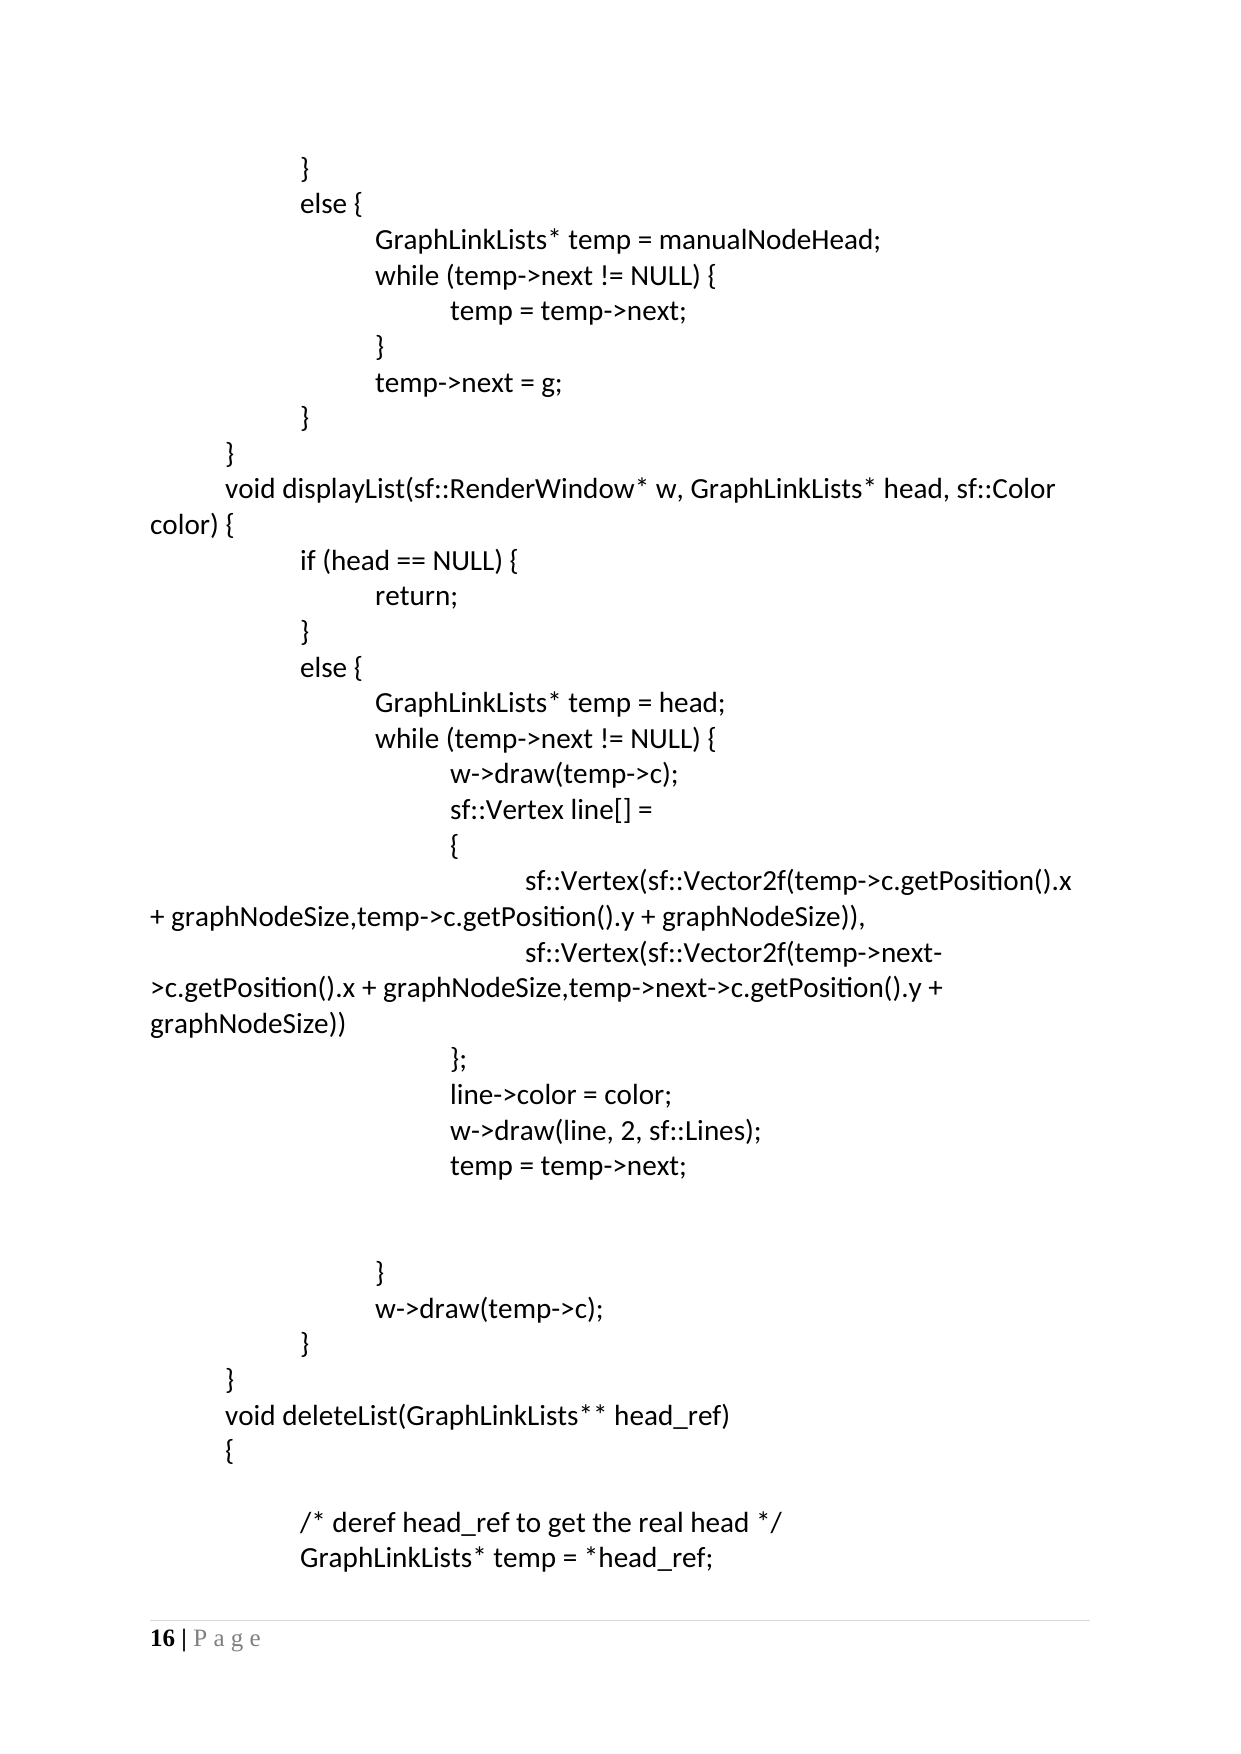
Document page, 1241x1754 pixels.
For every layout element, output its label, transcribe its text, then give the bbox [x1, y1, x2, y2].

text void deleteList(GraphLinkLists** head_ref) [150, 1397, 1090, 1432]
text } [150, 150, 1090, 186]
text } [150, 328, 1090, 364]
text /* deref head_ref to get the real head */ [150, 1504, 1090, 1539]
text if (head == NULL) { [150, 542, 1090, 577]
text sf::Vertex(sf::Vector2f(temp->c.getPosition().x + graphNodeSize,temp->c.getPosition().y + graphNodeSize)), [150, 862, 1090, 934]
text while (temp->next != NULL) { [150, 257, 1090, 292]
text w->draw(temp->c); [150, 1290, 1090, 1326]
text } [150, 1361, 1090, 1397]
text while (temp->next != NULL) { [150, 720, 1090, 756]
text GraphLinkLists* temp = *head_ref; [150, 1539, 1090, 1575]
text else { [150, 186, 1090, 221]
text } [150, 399, 1090, 435]
text void displayList(sf::RenderWindow* w, GraphLinkLists* head, sf::Color color) { [150, 471, 1090, 542]
text sf::Vertex(sf::Vector2f(temp->next->c.getPosition().x + graphNodeSize,temp->next->c.getPosition().y + graphNodeSize)) [150, 934, 1090, 1041]
text GraphLinkLists* temp = head; [150, 684, 1090, 720]
text w->draw(line, 2, sf::Lines); [150, 1112, 1090, 1147]
text } [150, 435, 1090, 471]
text temp->next = g; [150, 364, 1090, 399]
text } [150, 613, 1090, 649]
text w->draw(temp->c); [150, 756, 1090, 791]
text } [150, 1326, 1090, 1361]
text temp = temp->next; [150, 1147, 1090, 1183]
text sf::Vertex line[] = [150, 791, 1090, 827]
text { [150, 1432, 1090, 1468]
text } [150, 1254, 1090, 1290]
text }; [150, 1041, 1090, 1076]
text return; [150, 577, 1090, 613]
text else { [150, 649, 1090, 684]
text { [150, 827, 1090, 862]
text GraphLinkLists* temp = manualNodeHead; [150, 221, 1090, 257]
text temp = temp->next; [150, 292, 1090, 328]
text line->color = color; [150, 1076, 1090, 1112]
